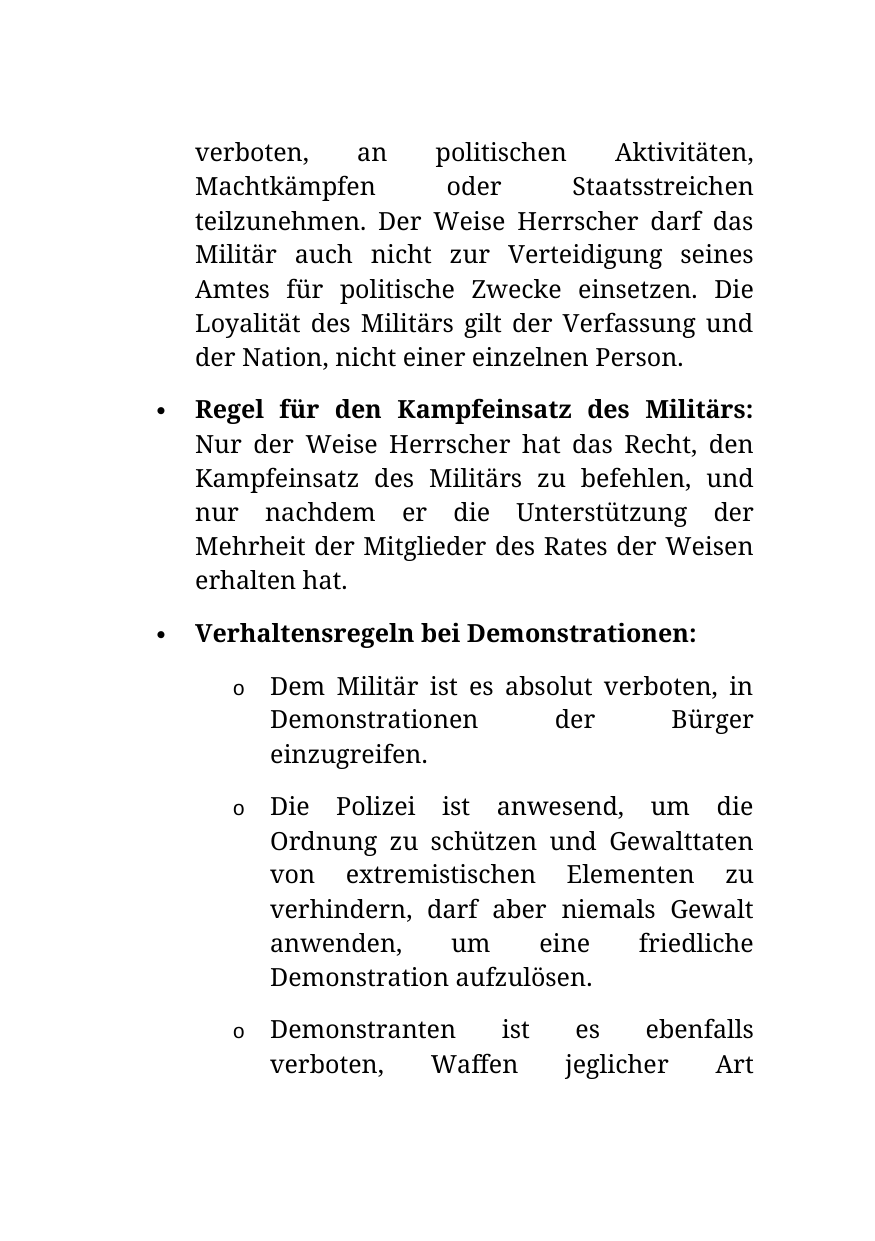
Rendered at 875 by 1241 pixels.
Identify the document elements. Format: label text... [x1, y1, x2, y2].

list Regel für den Kampfeinsatz des Militärs: Nur der Weise Herrscher hat das Recht, den Kampfeinsatz des Militärs zu befehlen, und nur nachdem er die Unterstützung der Mehrheit der Mitglieder des Rates der Weisen erhalten hat. [157, 392, 754, 597]
list Die Polizei ist anwesend, um die Ordnung zu schützen und Gewalttaten von extremistischen Elementen zu verhindern, darf aber niemals Gewalt anwenden, um eine friedliche Demonstration aufzulösen. [232, 789, 754, 993]
list Verhaltensregeln bei Demonstrationen: [157, 615, 754, 649]
list Dem Militär ist es absolut verboten, in Demonstrationen der Bürger einzugreifen. [232, 668, 754, 770]
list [157, 135, 754, 373]
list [232, 1012, 754, 1080]
